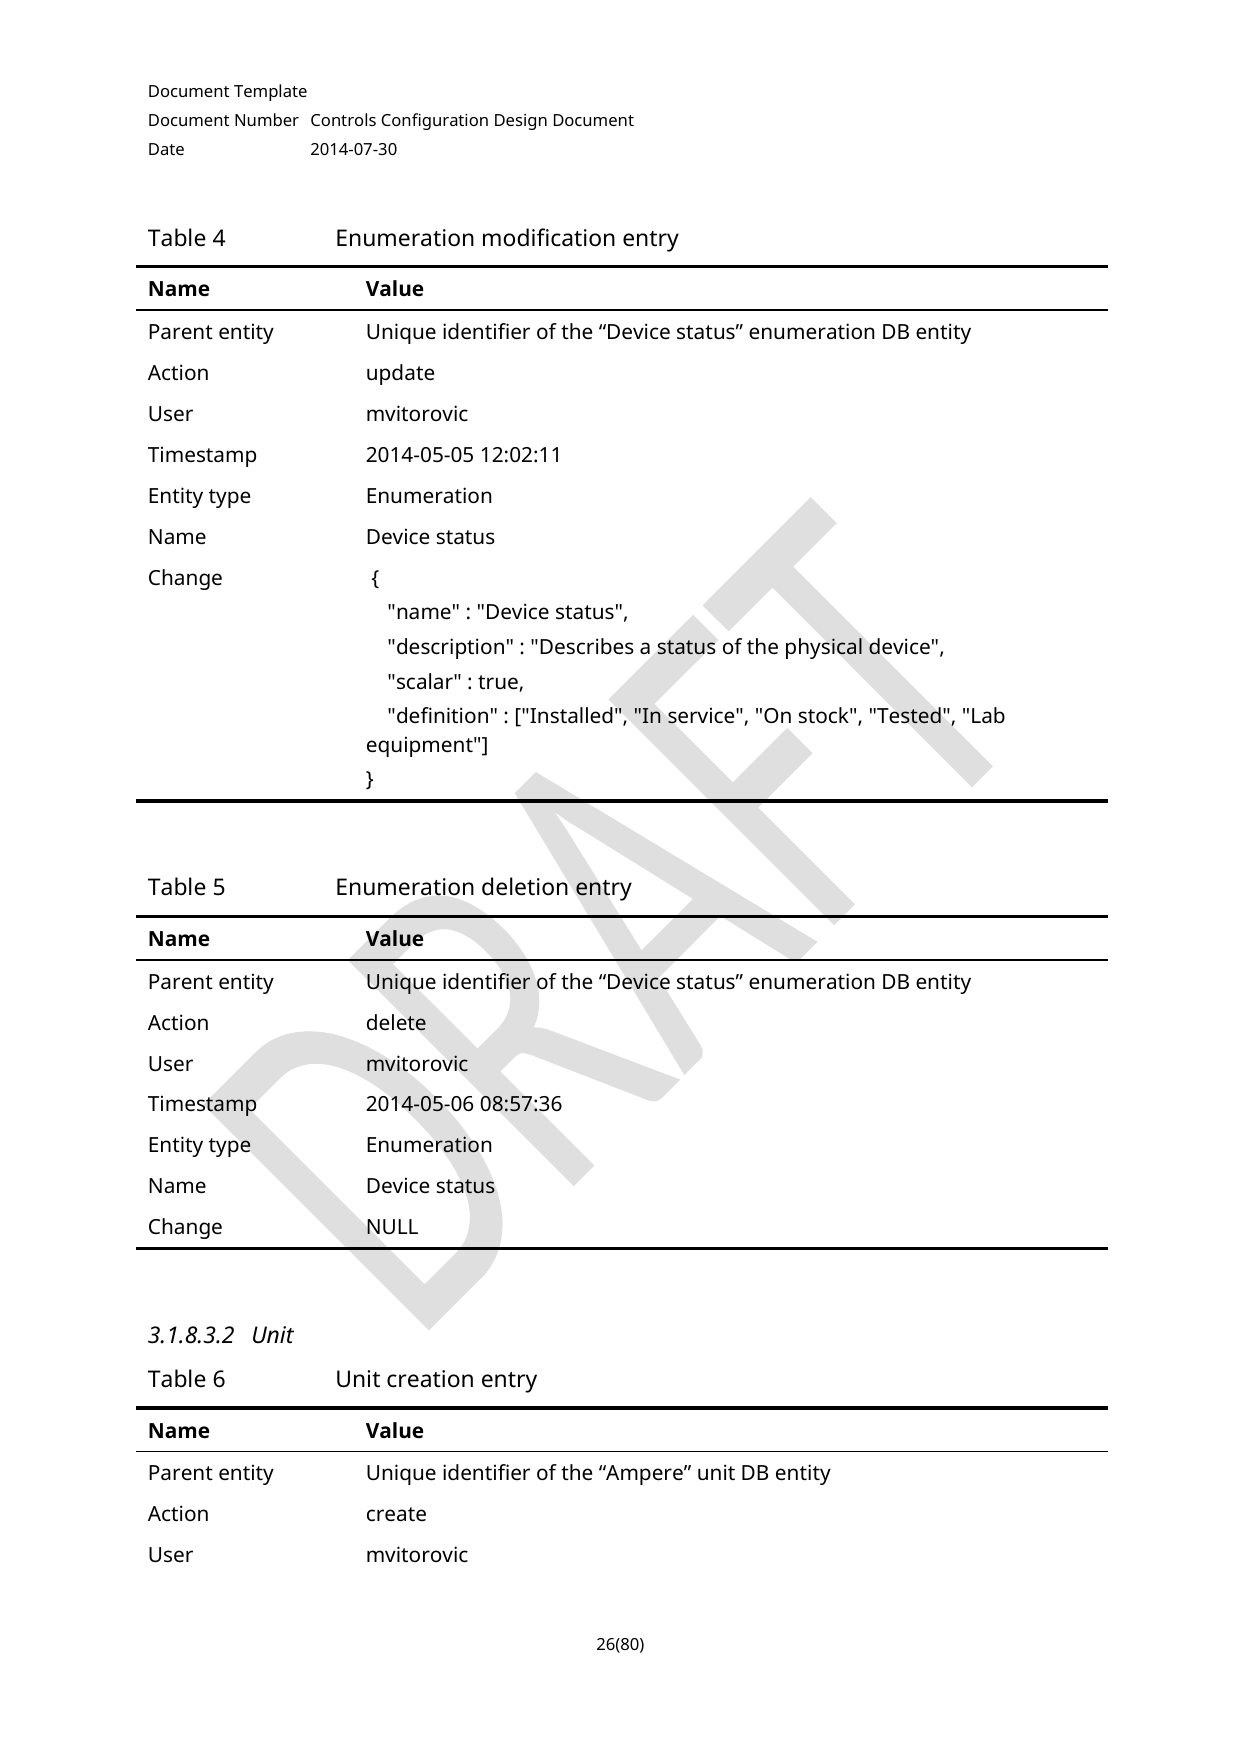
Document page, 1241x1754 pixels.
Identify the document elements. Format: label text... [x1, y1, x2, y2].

table_cell Entity type [136, 475, 354, 516]
table_cell Enumeration [354, 475, 1107, 516]
table_cell Name [136, 268, 354, 309]
table_cell Action [136, 1001, 354, 1042]
table_cell Change [136, 556, 354, 799]
table_header Table 5 Enumeration deletion entry [136, 871, 1107, 915]
table_cell Name [136, 1165, 354, 1206]
table_cell Value [354, 268, 1107, 309]
table_cell Unique identifier of the “Ampere” unit DB entity [354, 1452, 1107, 1493]
table_header Table 6 Unit creation entry [136, 1363, 1107, 1406]
table_cell mvitorovic [354, 1534, 1107, 1575]
table_cell Value [354, 918, 1107, 959]
table_cell Unique identifier of the “Device status” enumeration DB entity [354, 311, 1107, 352]
table_cell Timestamp [136, 1083, 354, 1124]
table_cell NULL [354, 1206, 1107, 1247]
table_cell User [136, 1534, 354, 1575]
table_cell Unique identifier of the “Device status” enumeration DB entity [354, 961, 1107, 1001]
table_cell Device status [354, 1165, 1107, 1206]
table_cell Action [136, 1493, 354, 1534]
table_cell mvitorovic [354, 393, 1107, 434]
table_cell Entity type [136, 1124, 354, 1165]
table_cell User [136, 393, 354, 434]
table_cell 2014-05-06 08:57:36 [354, 1083, 1107, 1124]
table_cell Value [354, 1410, 1107, 1451]
table_cell mvitorovic [354, 1043, 1107, 1083]
table_cell Action [136, 352, 354, 393]
table_cell Name [136, 1410, 354, 1451]
table_cell Name [136, 918, 354, 959]
table_cell Enumeration [354, 1124, 1107, 1165]
table_cell Device status [354, 516, 1107, 556]
table_cell delete [354, 1001, 1107, 1042]
table_cell update [354, 352, 1107, 393]
table_cell Change [136, 1206, 354, 1247]
table_cell Name [136, 516, 354, 556]
table_cell Timestamp [136, 434, 354, 474]
table_header Table 4 Enumeration modification entry [136, 221, 1107, 265]
subtitle Unit [148, 1319, 1092, 1350]
table_cell Parent entity [136, 311, 354, 352]
table_cell create [354, 1493, 1107, 1534]
table_cell 2014-05-05 12:02:11 [354, 434, 1107, 474]
table_cell Parent entity [136, 1452, 354, 1493]
table_cell { "name" : "Device status", "description" : "Describes a status of the physical device", "scalar" : true, "definition" : ["Installed", "In service", "On stock", "Tested", "Lab equipment"] } [354, 556, 1107, 799]
table_cell User [136, 1043, 354, 1083]
table_cell Parent entity [136, 961, 354, 1001]
